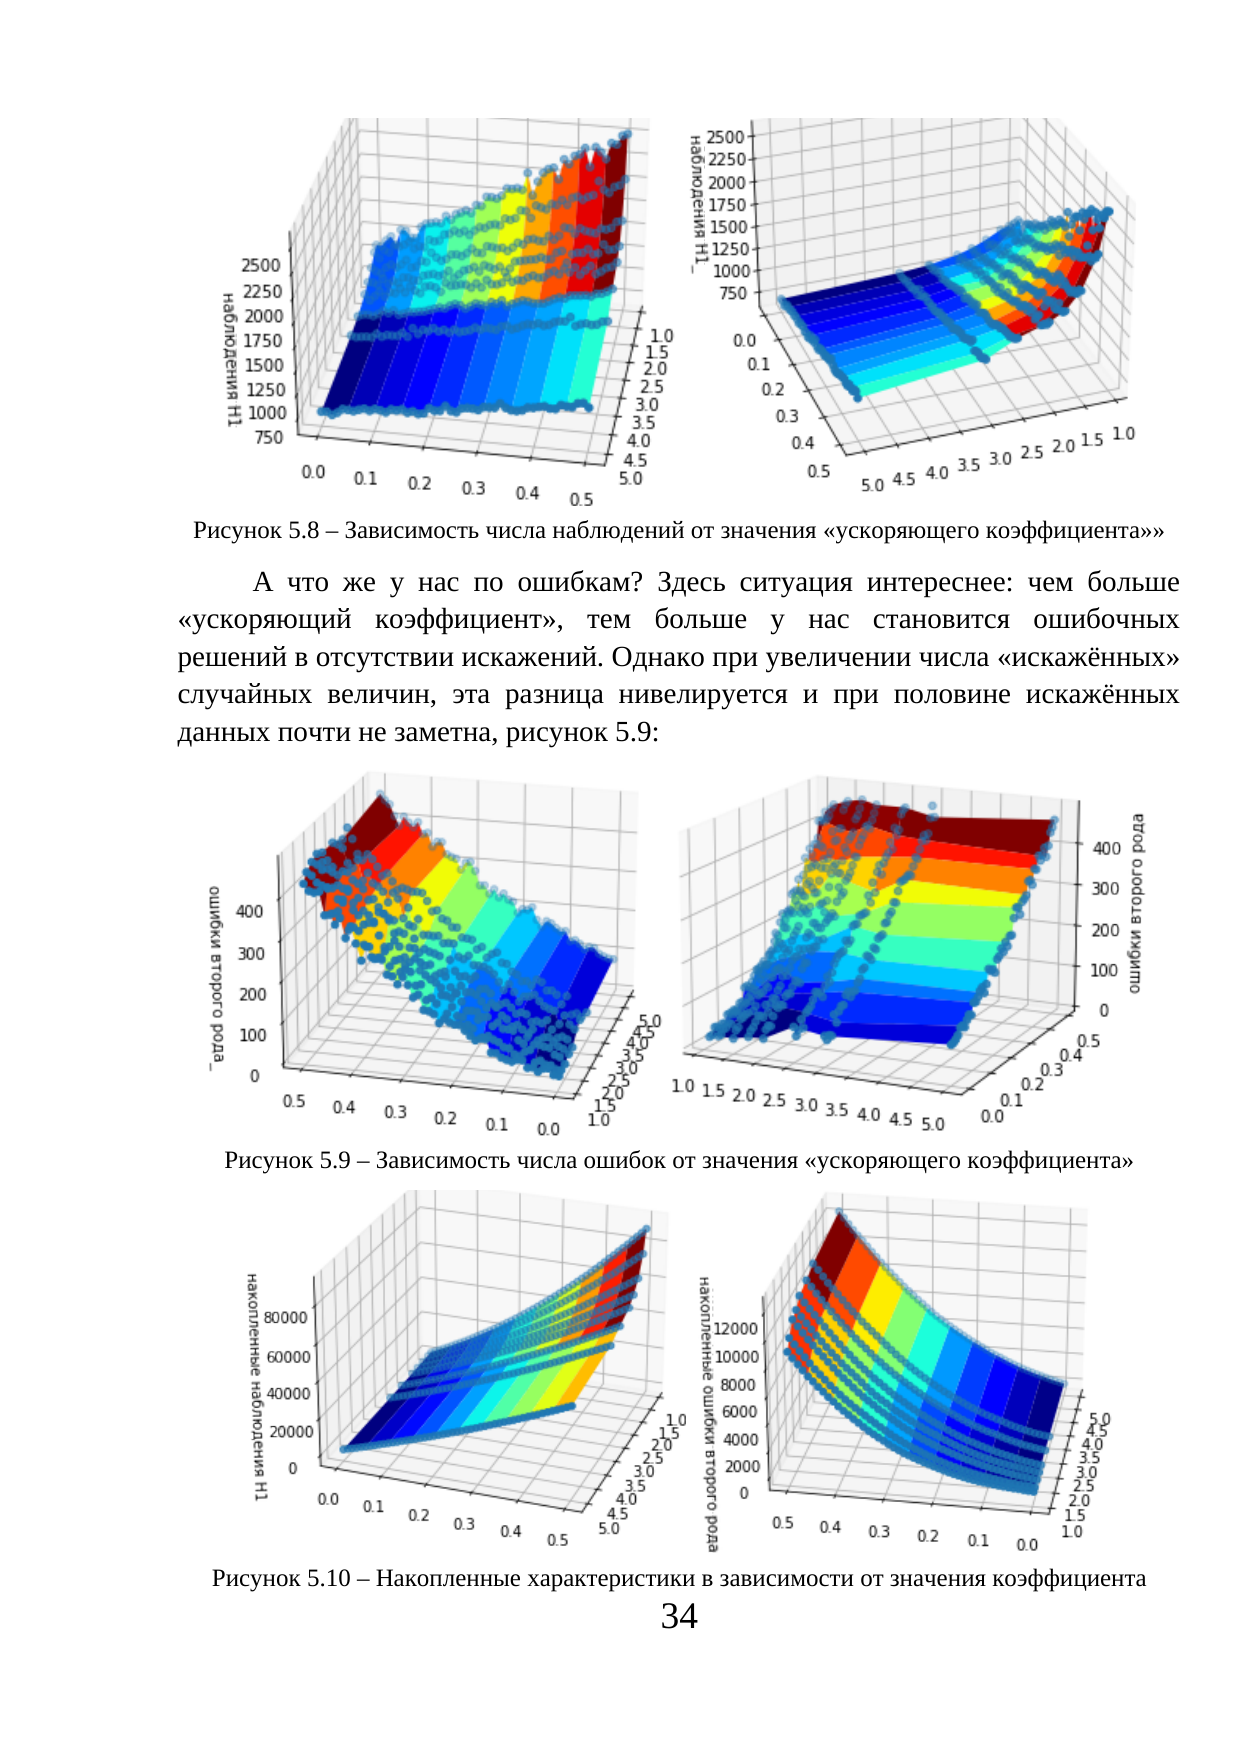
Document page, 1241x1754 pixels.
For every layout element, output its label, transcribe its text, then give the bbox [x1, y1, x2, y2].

text Рисунок 5.9 – Зависимость числа ошибок от значения «ускоряющего коэффициента» [177, 1136, 1181, 1174]
text А что же у нас по ошибкам? Здесь ситуация интереснее: чем больше «ускоряющий коэффициент», тем больше у нас становится ошибочных решений в отсутствии искажений. Однако при увеличении числа «искажённых» случайных величин, эта разница нивелируется и при половине искажённых данных почти не заметна, рисунок 5.9: [177, 560, 1181, 748]
text Рисунок 5.10 – Накопленные характеристики в зависимости от значения коэффициента [177, 1555, 1181, 1592]
picture [233, 1190, 1125, 1555]
picture [208, 764, 1151, 1137]
picture [222, 118, 1137, 506]
text Рисунок 5.8 – Зависимость числа наблюдений от значения «ускоряющего коэффициента»» [177, 506, 1181, 543]
